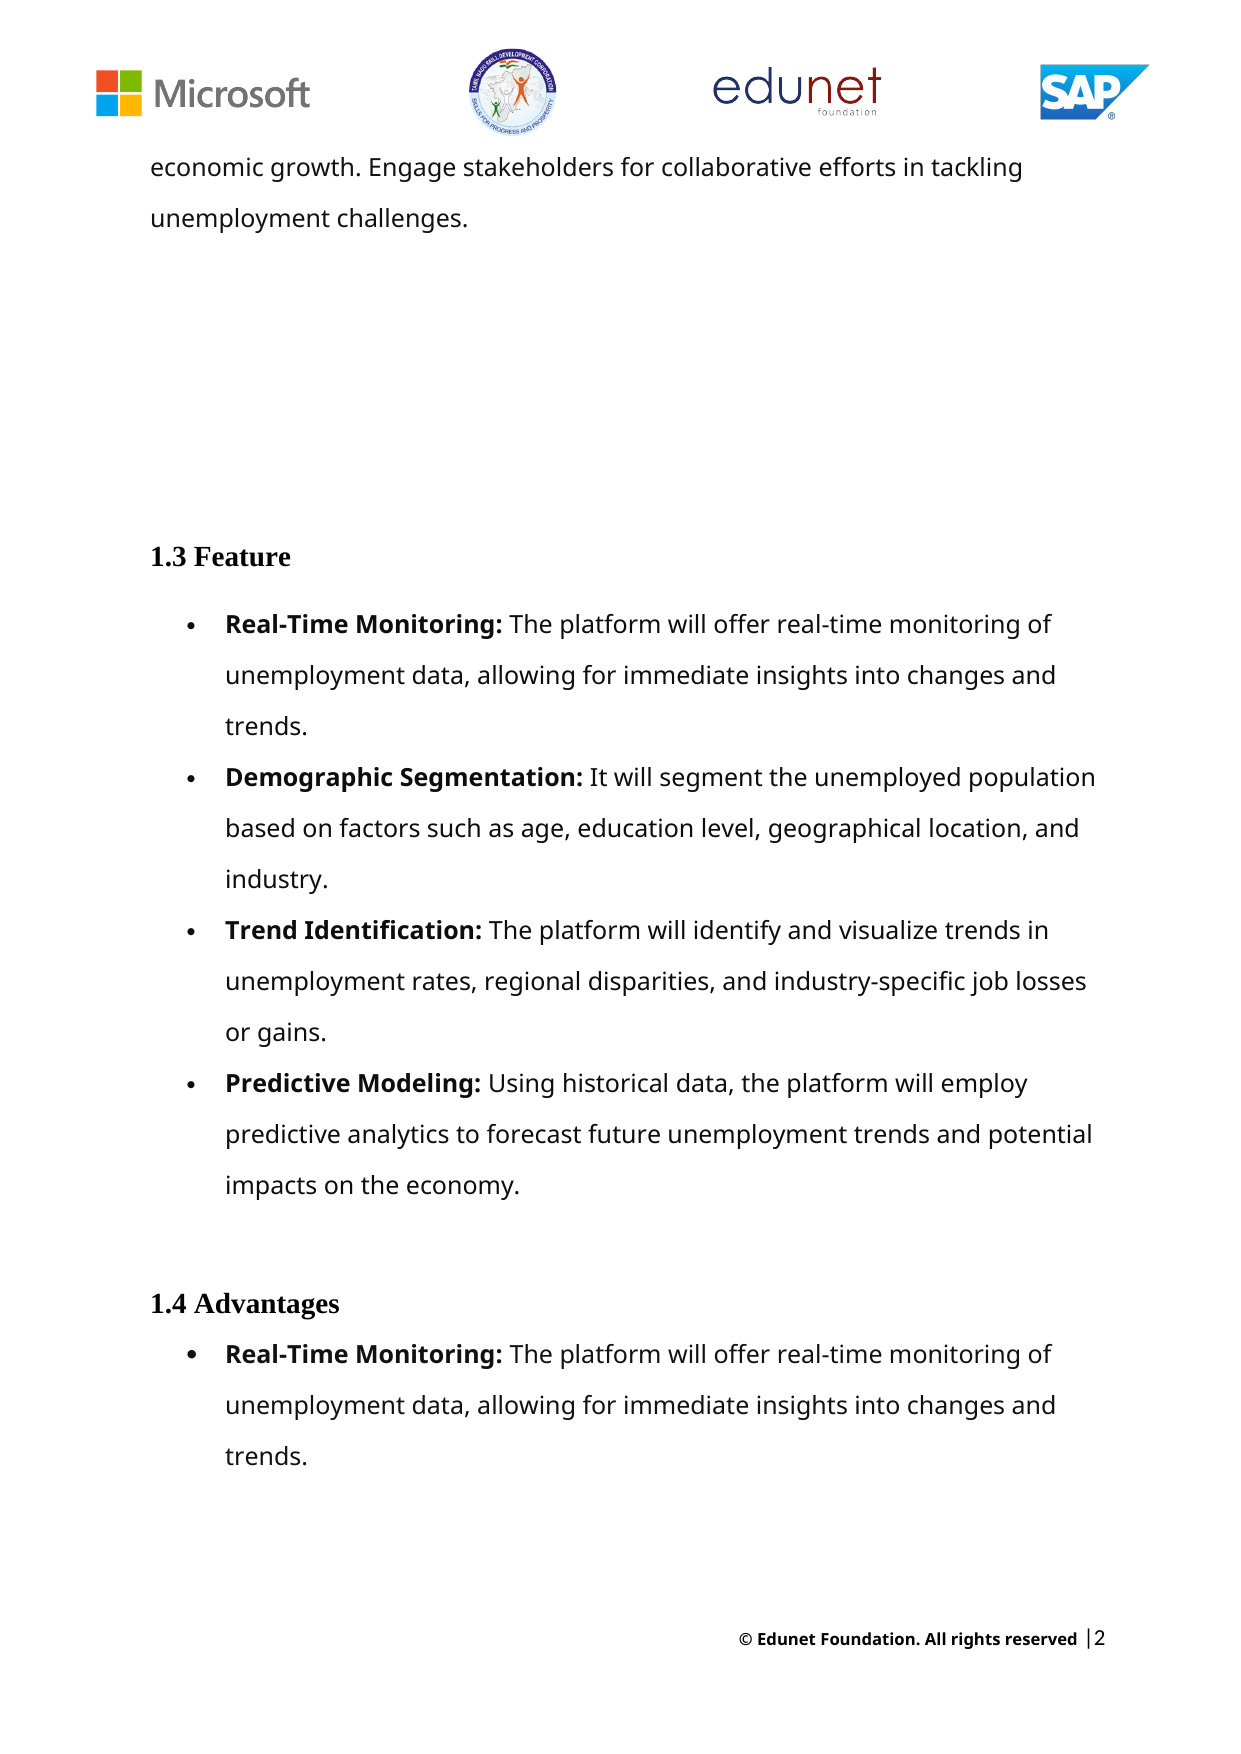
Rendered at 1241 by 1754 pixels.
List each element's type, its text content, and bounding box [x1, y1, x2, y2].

list Advantages [150, 1286, 1105, 1319]
list Predictive Modeling: Using historical data, the platform will employ predictive analytics to forecast future unemployment trends and potential impacts on the economy. [187, 1066, 1105, 1202]
list Real-Time Monitoring: The platform will offer real-time monitoring of unemployment data, allowing for immediate insights into changes and trends. [187, 607, 1105, 743]
picture [706, 60, 889, 122]
picture [1039, 63, 1151, 121]
picture [466, 45, 558, 137]
list Real-Time Monitoring: The platform will offer real-time monitoring of unemployment data, allowing for immediate insights into changes and trends. [187, 1336, 1105, 1472]
picture [91, 65, 316, 121]
list Feature [150, 539, 1105, 573]
list Trend Identification: The platform will identify and visualize trends in unemployment rates, regional disparities, and industry-specific job losses or gains. [187, 913, 1105, 1049]
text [150, 150, 1105, 235]
list Demographic Segmentation: It will segment the unemployed population based on factors such as age, education level, geographical location, and industry. [187, 760, 1105, 896]
